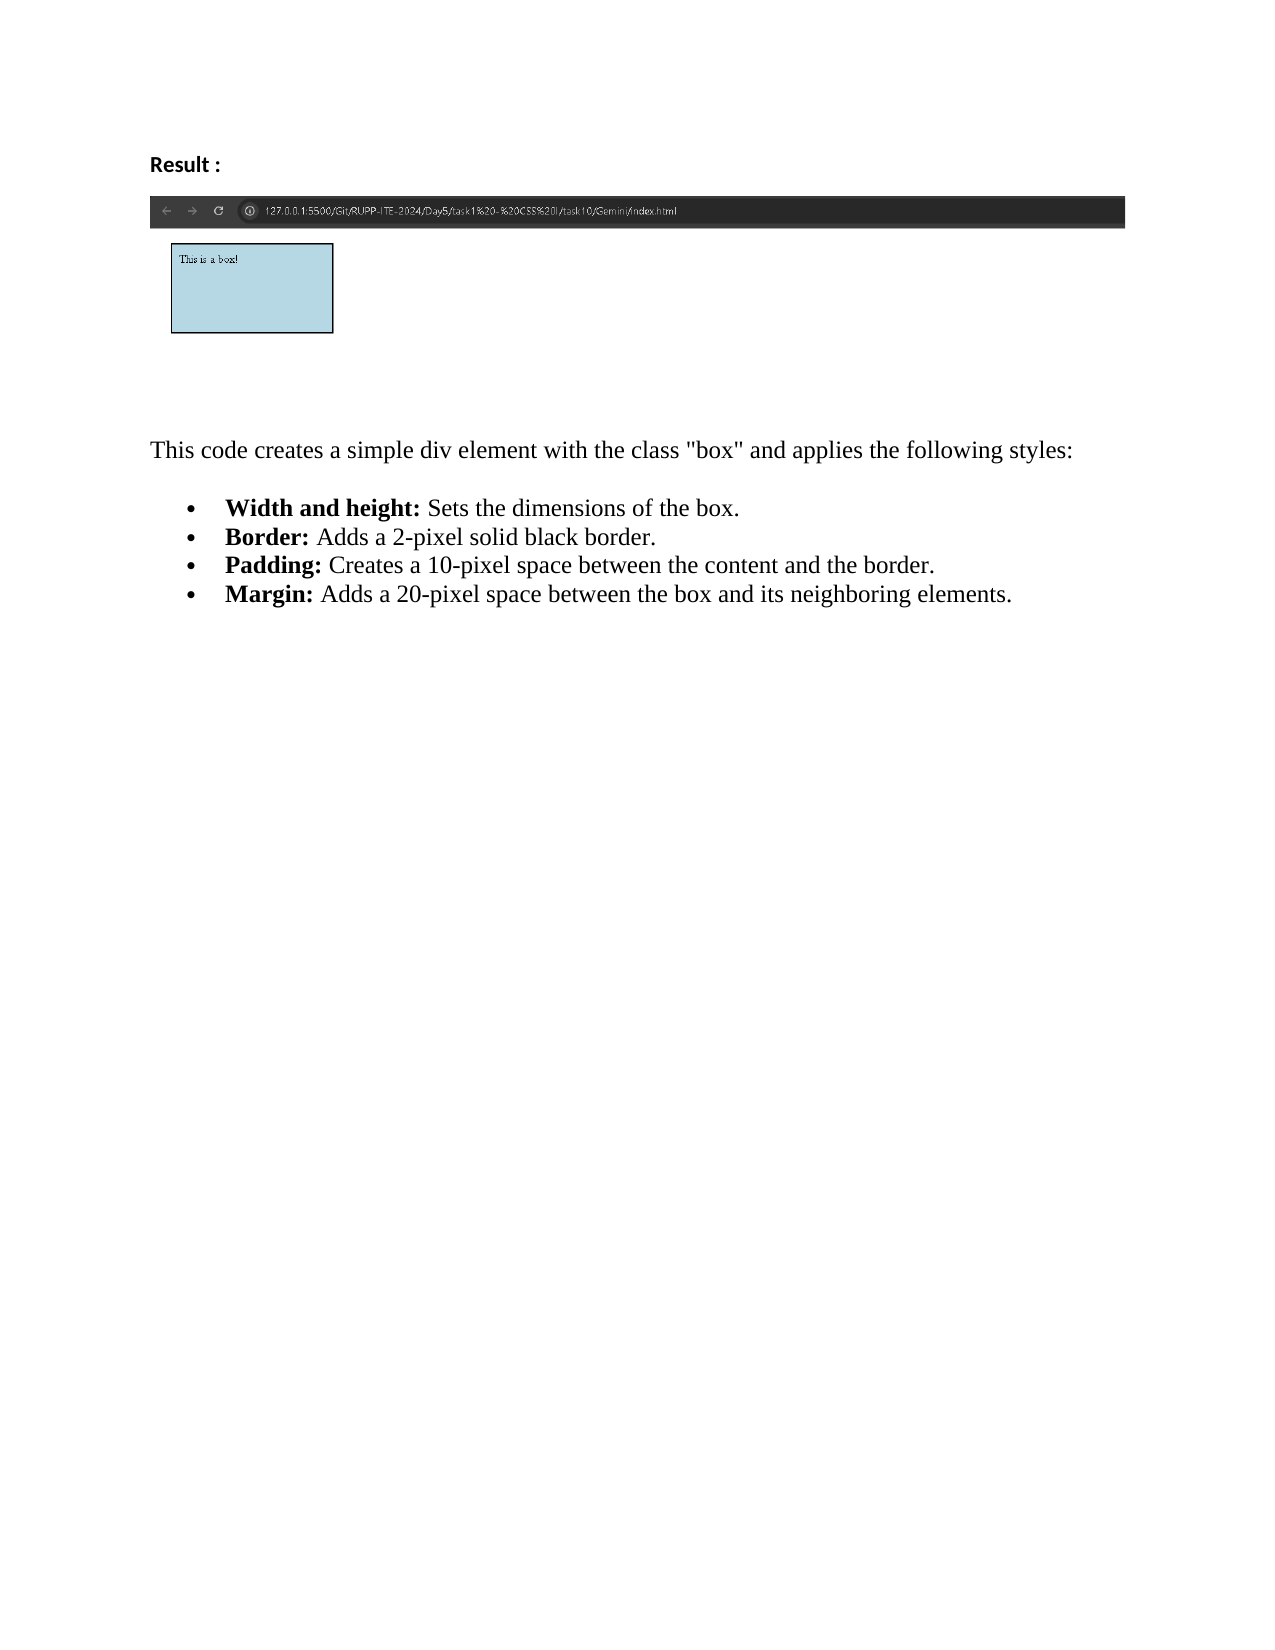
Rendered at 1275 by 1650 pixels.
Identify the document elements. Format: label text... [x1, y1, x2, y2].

list Margin: Adds a 20-pixel space between the box and its neighboring elements. [187, 579, 1125, 608]
list Border: Adds a 2-pixel solid black border. [187, 522, 1125, 551]
list Width and height: Sets the dimensions of the box. [187, 493, 1125, 522]
list Padding: Creates a 10-pixel space between the content and the border. [187, 551, 1125, 579]
picture [150, 196, 1125, 404]
text Result : [150, 150, 1125, 178]
text This code creates a simple div element with the class "box" and applies the following styles: [150, 435, 1125, 464]
